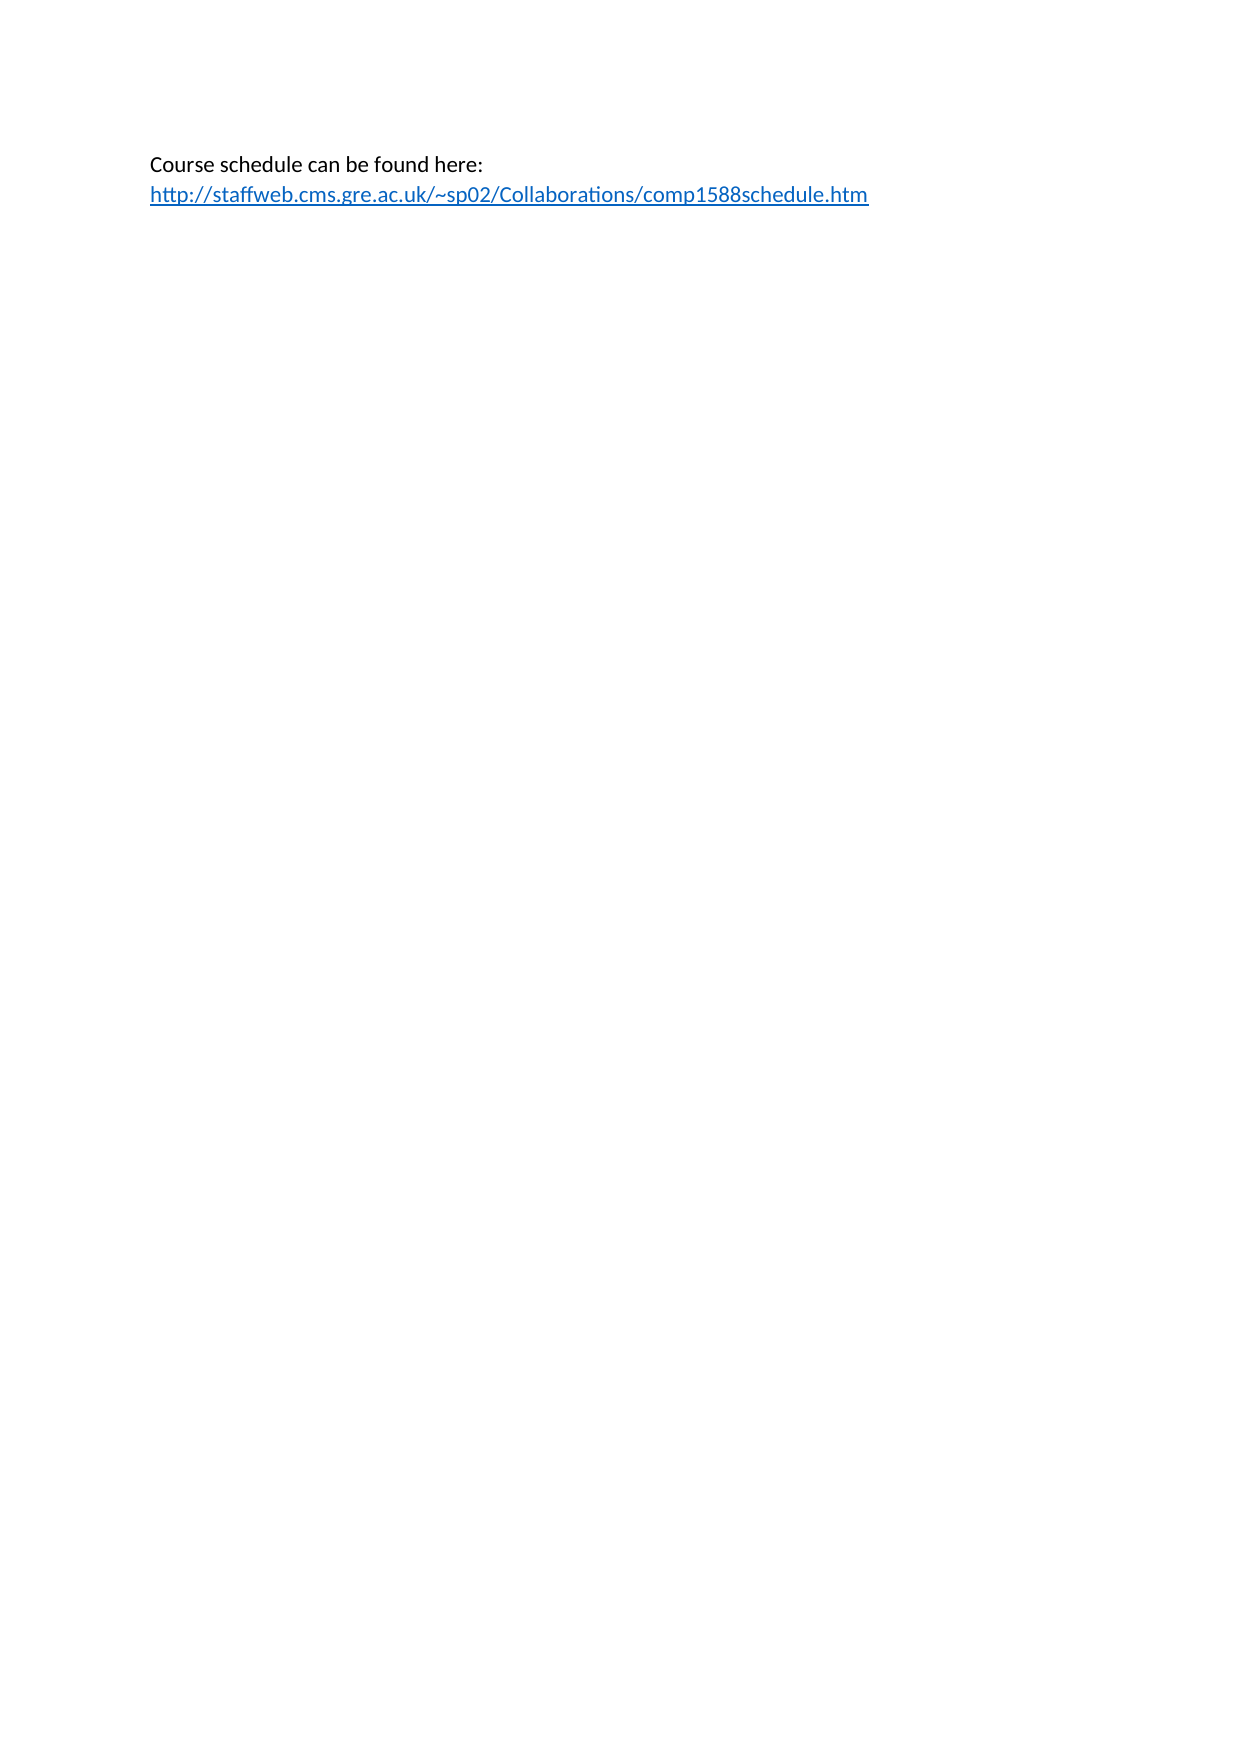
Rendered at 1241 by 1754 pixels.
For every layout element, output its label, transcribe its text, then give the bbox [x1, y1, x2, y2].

text Course schedule can be found here: http://staffweb.cms.gre.ac.uk/~sp02/Collaborations/comp1588schedule.htm [150, 150, 1090, 208]
